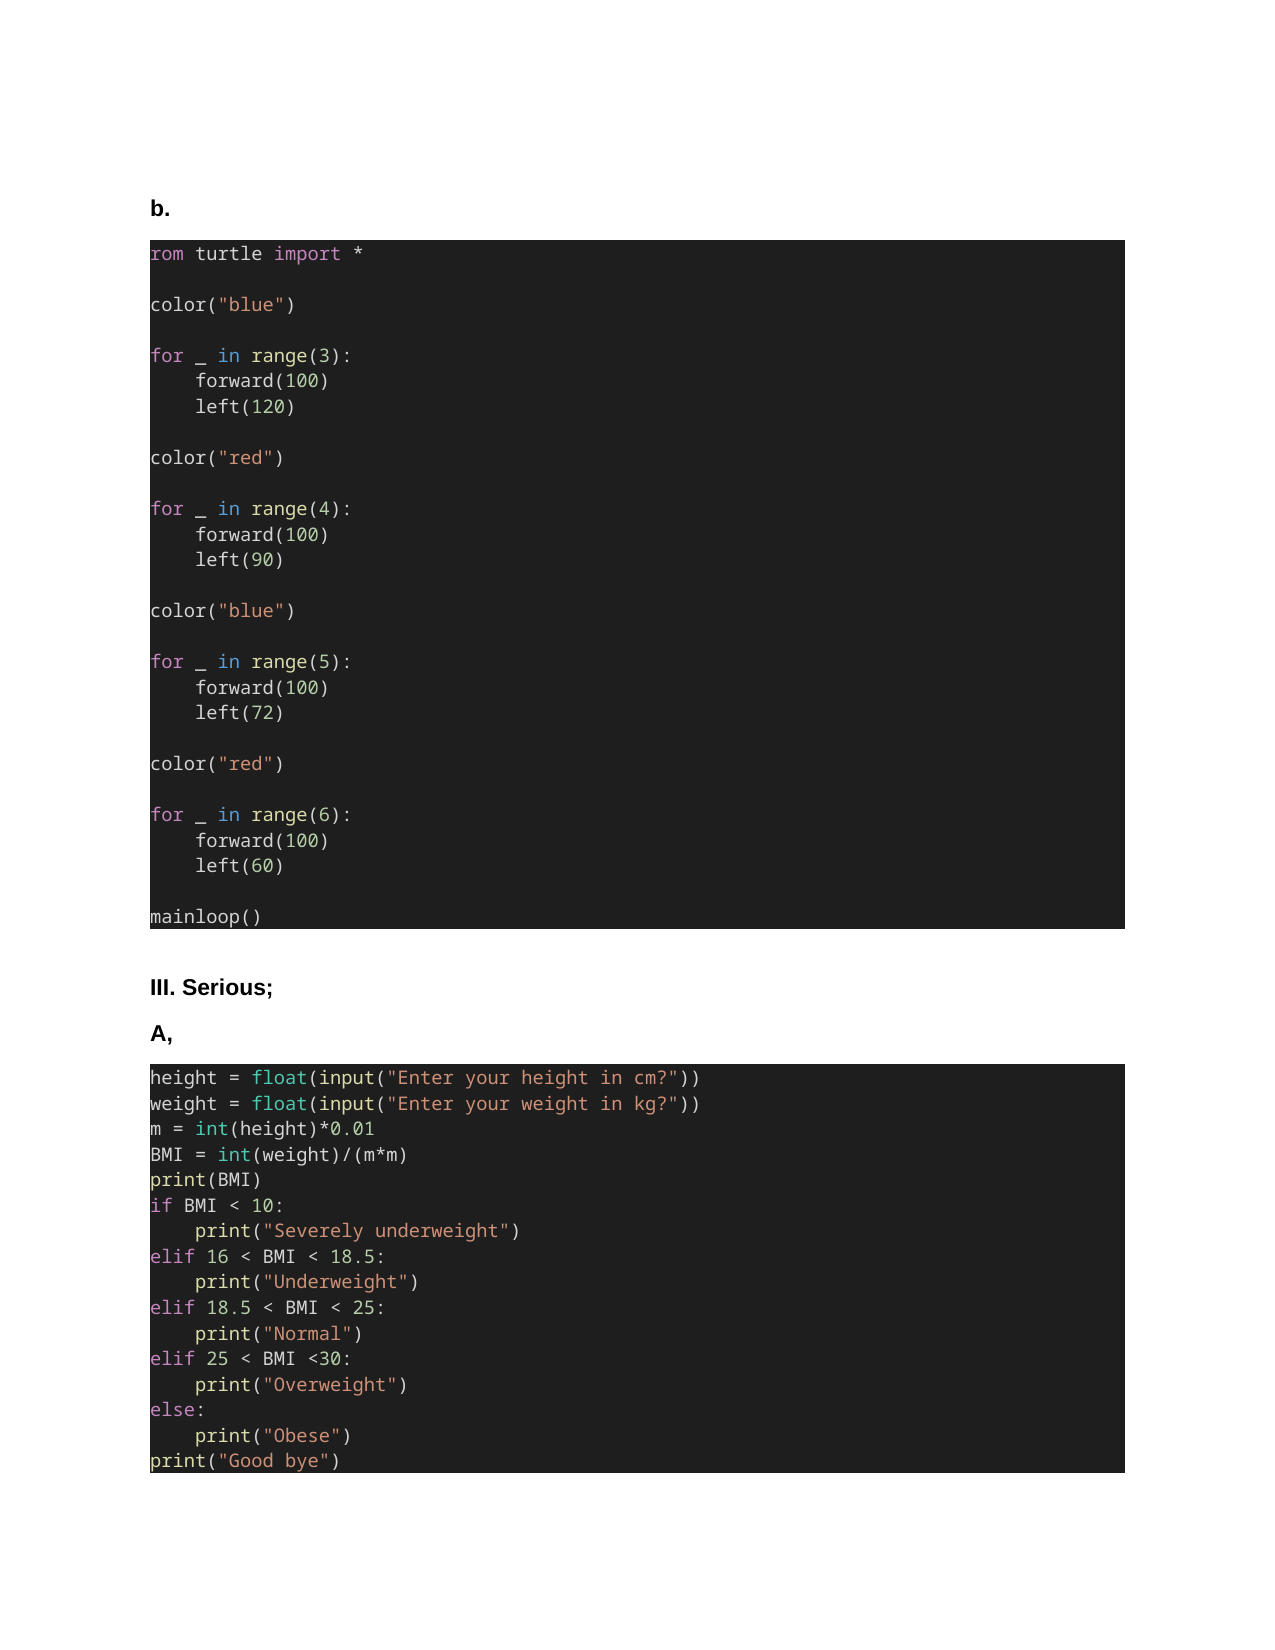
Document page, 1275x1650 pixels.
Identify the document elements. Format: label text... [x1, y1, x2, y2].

text print(BMI) [150, 1167, 1125, 1192]
text A, [150, 1019, 1125, 1046]
text elif 18.5 < BMI < 25: [150, 1294, 1125, 1320]
text forward(100) [150, 521, 1125, 546]
text print("Obese") [150, 1422, 1125, 1447]
text left(72) [150, 699, 1125, 725]
text print("Good bye") [150, 1447, 1125, 1473]
text m = int(height)*0.01 [150, 1116, 1125, 1141]
text color("blue") [150, 291, 1125, 317]
text weight = float(input("Enter your weight in kg?")) [150, 1090, 1125, 1116]
text color("blue") [150, 597, 1125, 623]
text BMI = int(weight)/(m*m) [150, 1141, 1125, 1167]
text elif 16 < BMI < 18.5: [150, 1243, 1125, 1269]
text color("red") [150, 444, 1125, 470]
text for _ in range(4): [150, 495, 1125, 521]
text left(90) [150, 546, 1125, 572]
text b. [150, 195, 1125, 221]
text if BMI < 10: [150, 1192, 1125, 1218]
text left(60) [150, 853, 1125, 878]
text rom turtle import * [150, 240, 1125, 266]
text III. Serious; [150, 974, 1125, 1001]
text else: [150, 1396, 1125, 1422]
text print("Underweight") [150, 1269, 1125, 1294]
text mainloop() [150, 904, 1125, 929]
text print("Severely underweight") [150, 1218, 1125, 1243]
text color("red") [150, 751, 1125, 776]
text left(120) [150, 393, 1125, 419]
text print("Overweight") [150, 1371, 1125, 1396]
text elif 25 < BMI <30: [150, 1345, 1125, 1371]
text forward(100) [150, 674, 1125, 699]
text forward(100) [150, 827, 1125, 853]
text for _ in range(5): [150, 648, 1125, 674]
text height = float(input("Enter your height in cm?")) [150, 1064, 1125, 1090]
text for _ in range(3): [150, 342, 1125, 368]
text forward(100) [150, 368, 1125, 393]
text print("Normal") [150, 1320, 1125, 1345]
text for _ in range(6): [150, 802, 1125, 827]
